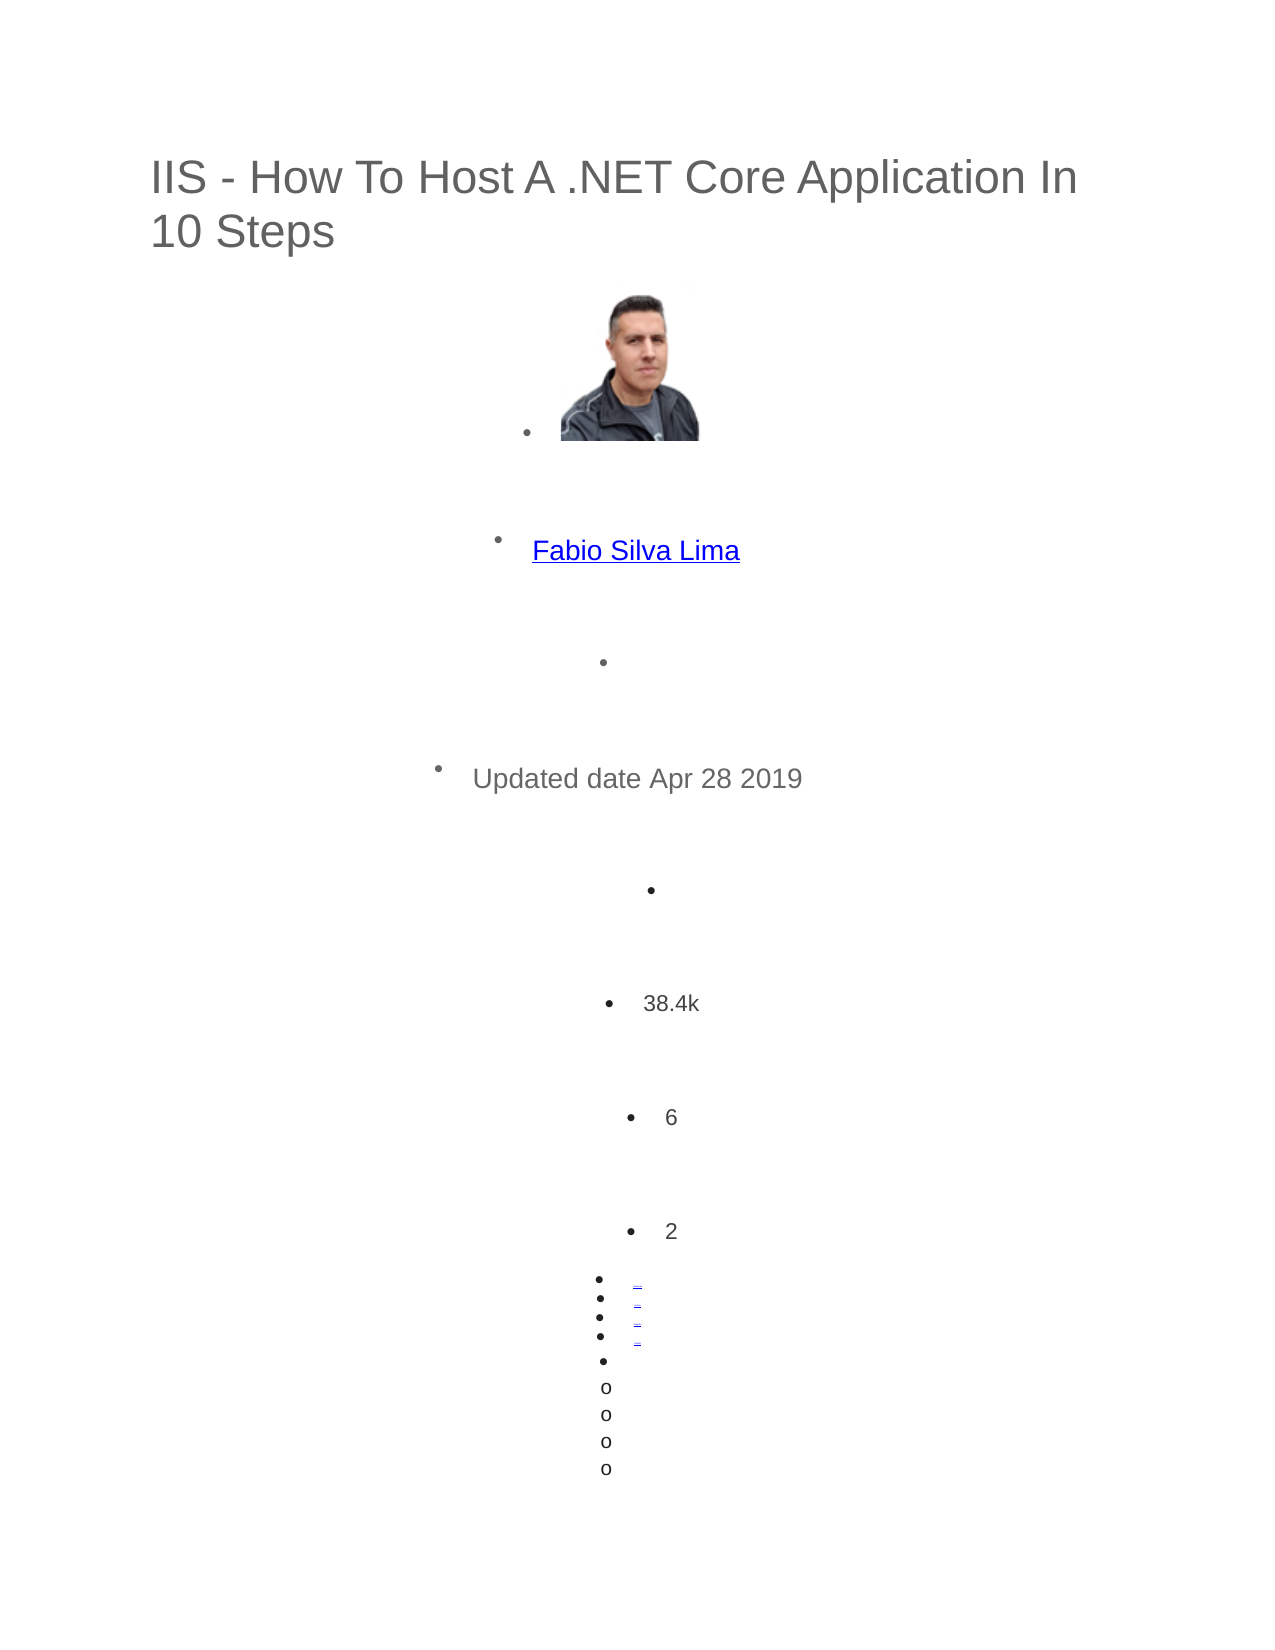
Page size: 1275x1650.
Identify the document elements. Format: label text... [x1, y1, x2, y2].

picture [560, 287, 715, 441]
list Updated date Apr 28 2019 [105, 762, 1133, 794]
subtitle IIS - How To Host A .NET Core Application In 10 Steps [150, 150, 1125, 258]
list twitter [112, 1292, 1125, 1311]
list 38.4k [187, 990, 1117, 1017]
list Reddit [112, 1330, 1125, 1349]
list linkedIn [112, 1311, 1125, 1330]
list Fabio Silva Lima [102, 533, 1133, 566]
list 2 [187, 1218, 1117, 1244]
list facebook [112, 1273, 1125, 1292]
list 6 [187, 1104, 1117, 1130]
